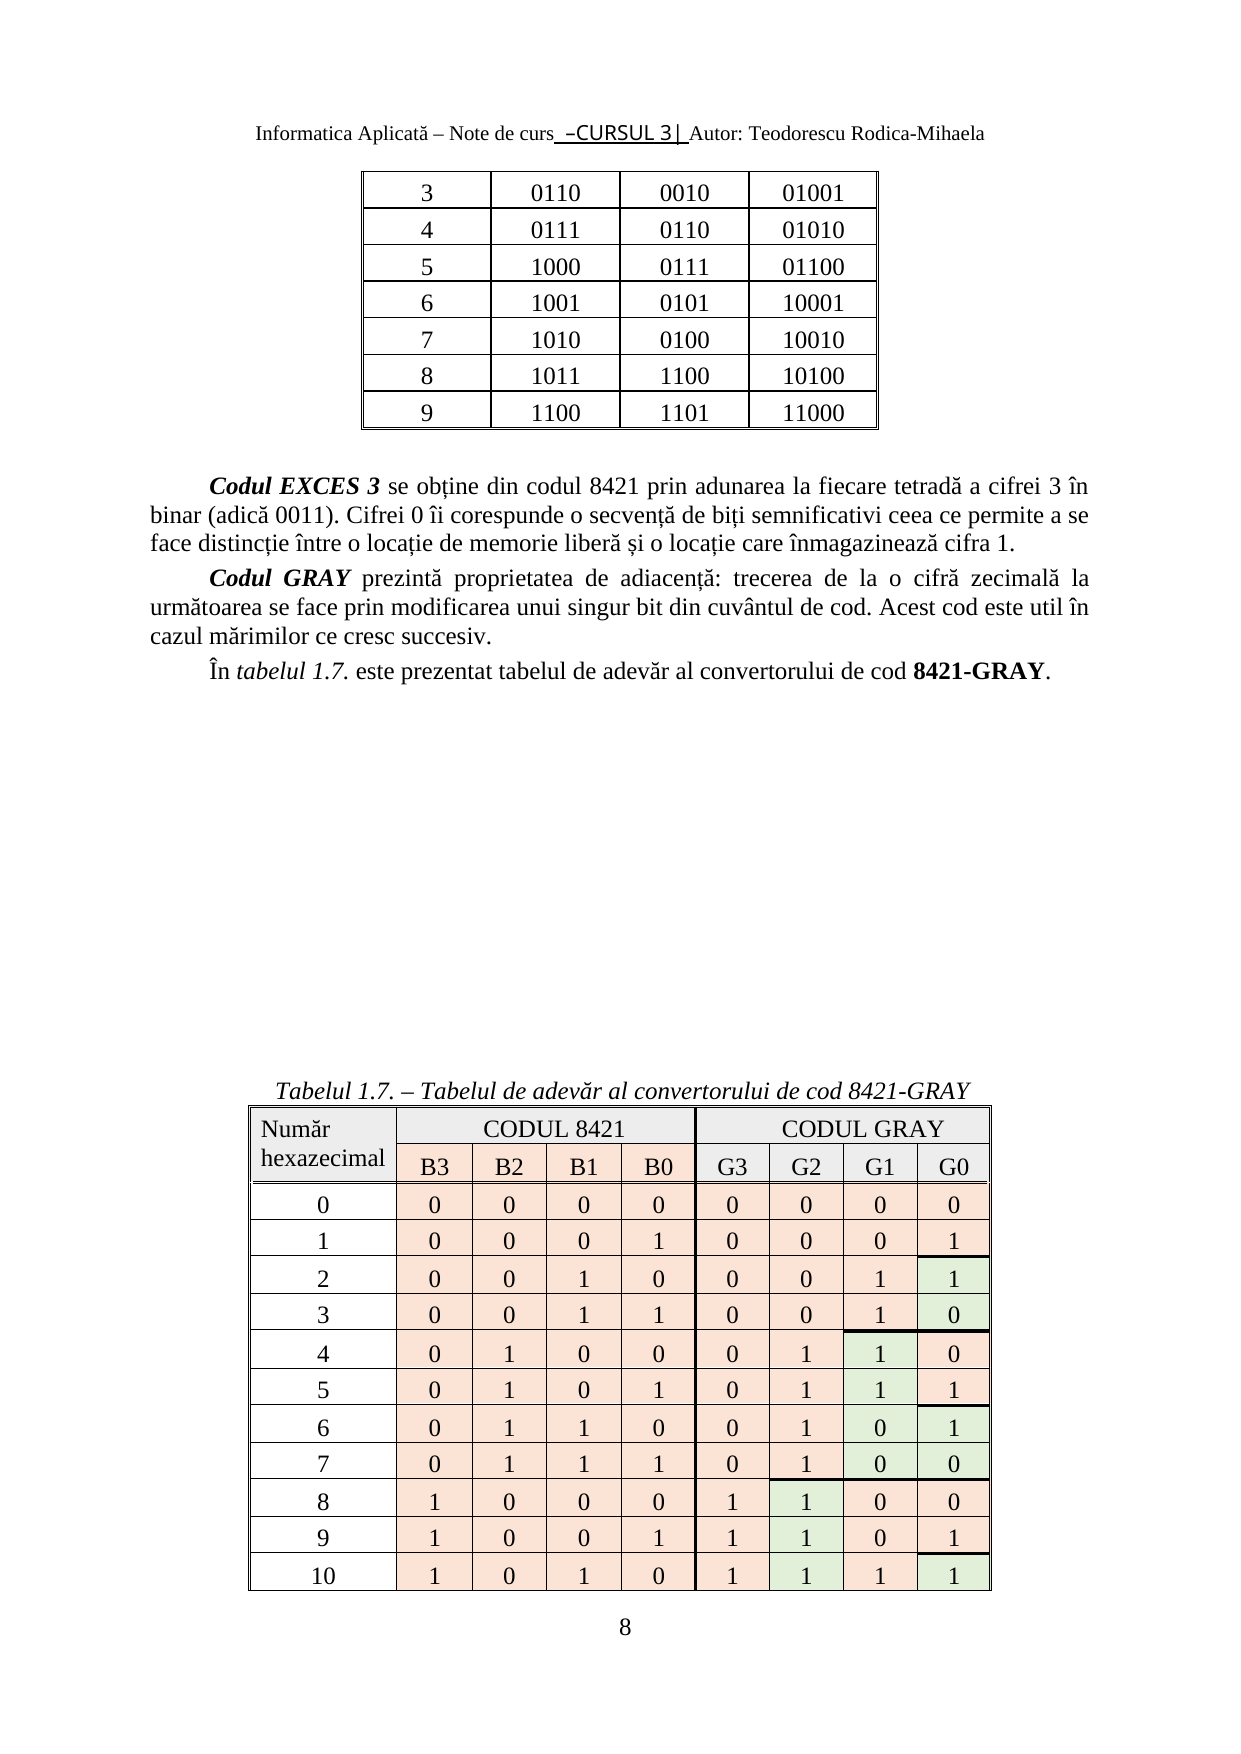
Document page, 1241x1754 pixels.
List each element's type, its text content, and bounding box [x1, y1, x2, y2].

table_cell 0 [622, 1553, 694, 1590]
table_cell 0 [547, 1517, 621, 1552]
table_cell 1 [844, 1333, 917, 1367]
table_cell 0 [547, 1220, 621, 1255]
table_cell 4 [251, 1330, 396, 1367]
table_cell 0 [844, 1443, 917, 1478]
table_cell 10 [251, 1553, 396, 1590]
table_cell 0111 [492, 209, 619, 244]
table_cell 1 [622, 1369, 694, 1403]
table_cell 0 [547, 1184, 621, 1219]
table_cell 6 [364, 282, 490, 317]
table_cell 1 [770, 1330, 843, 1367]
table_cell B2 [473, 1144, 546, 1181]
table_cell 5 [251, 1369, 396, 1403]
table_cell 0 [697, 1294, 769, 1329]
table_cell 1 [547, 1256, 621, 1293]
table_cell 0 [397, 1369, 472, 1403]
table_cell 1 [251, 1220, 396, 1255]
table_cell 1 [622, 1443, 694, 1478]
table_cell 0 [918, 1294, 989, 1329]
table_cell 0 [622, 1184, 694, 1219]
table_cell 0 [697, 1443, 769, 1478]
table_cell 01010 [750, 209, 876, 244]
table_cell 1 [918, 1220, 989, 1255]
table_header CODUL GRAY [697, 1108, 989, 1143]
table_cell 0010 [621, 172, 748, 207]
table_cell 0 [622, 1330, 694, 1367]
table_cell 11000 [750, 392, 876, 427]
table_cell 0 [844, 1184, 917, 1219]
text Codul EXCES 3 se obține din codul 8421 prin adunarea la fiecare tetradă a cifrei 3 în binar (adică 0011). Cifrei 0 îi corespunde o secvență de biți semnificativi ceea ce permite a se face distincție între o locație de memorie liberă și o locație care înmagazinează cifra 1. [150, 471, 1090, 557]
table_cell 0 [547, 1369, 621, 1403]
table_cell 0 [918, 1181, 991, 1219]
table_cell 0101 [621, 282, 748, 317]
table_cell 0 [473, 1479, 546, 1516]
table_cell 1100 [621, 355, 748, 390]
table_cell 1 [918, 1555, 989, 1590]
table_cell B0 [622, 1144, 694, 1181]
table_cell 1 [547, 1553, 621, 1590]
table_cell 3 [251, 1294, 396, 1329]
table_cell G2 [770, 1144, 843, 1181]
table_cell 1 [918, 1369, 989, 1403]
table_cell 1 [697, 1553, 769, 1590]
table_cell 0 [397, 1405, 472, 1442]
table_cell 6 [251, 1405, 396, 1442]
table_cell 0 [622, 1405, 694, 1442]
table_cell 0 [547, 1330, 621, 1367]
table_cell 0 [397, 1256, 472, 1293]
table_cell 0100 [621, 318, 748, 353]
table_cell 0111 [621, 245, 748, 280]
table_cell 0 [622, 1479, 694, 1516]
table_cell 8 [364, 355, 490, 390]
table_cell 10010 [750, 318, 876, 353]
table_cell 1 [844, 1553, 917, 1590]
table_cell 0 [397, 1220, 472, 1255]
table_cell 10001 [750, 282, 876, 317]
table_cell 0 [697, 1369, 769, 1403]
table_cell 1 [697, 1517, 769, 1552]
table_cell 1011 [492, 355, 619, 390]
table_cell 4 [364, 209, 490, 244]
table_cell 1010 [492, 318, 619, 353]
table_cell 0 [249, 1181, 396, 1219]
table_cell 0 [697, 1220, 769, 1255]
table_cell 0 [844, 1481, 917, 1516]
text În tabelul 1.7. este prezentat tabelul de adevăr al convertorului de cod 8421-GRAY. [209, 656, 1090, 685]
table_cell 0 [844, 1517, 917, 1552]
table_cell 0 [770, 1294, 843, 1329]
table_cell 1101 [621, 392, 748, 427]
table_cell 9 [251, 1517, 396, 1552]
table_cell 1 [918, 1517, 989, 1552]
table_cell 0 [547, 1479, 621, 1516]
table_cell 0 [473, 1220, 546, 1255]
table_cell B3 [397, 1144, 472, 1181]
table_cell 1 [547, 1443, 621, 1478]
table_cell 1 [770, 1517, 843, 1552]
table_cell 3 [364, 172, 490, 207]
table_cell 1000 [492, 245, 619, 280]
table_cell 1 [770, 1369, 843, 1403]
table_cell 1 [473, 1330, 546, 1367]
table_cell 1 [918, 1258, 989, 1293]
table_cell G0 [918, 1144, 989, 1181]
table_cell 01001 [750, 172, 876, 207]
table_cell 0 [473, 1517, 546, 1552]
table_cell 1 [473, 1369, 546, 1403]
table_cell 1 [844, 1294, 917, 1329]
table_cell 1 [770, 1405, 843, 1442]
table_cell B1 [547, 1144, 621, 1181]
table_cell 10100 [750, 355, 876, 390]
table_cell 1 [473, 1405, 546, 1442]
table_cell 0 [844, 1220, 917, 1255]
table_cell 1 [770, 1481, 843, 1516]
table_cell 5 [364, 245, 490, 280]
table_cell G3 [697, 1144, 769, 1181]
table_cell 1 [622, 1294, 694, 1329]
table_cell 01100 [750, 245, 876, 280]
table_cell 1 [397, 1517, 472, 1552]
table_cell 0 [397, 1443, 472, 1478]
table_cell 0 [918, 1333, 989, 1367]
table_cell 0 [473, 1184, 546, 1219]
table_cell 0110 [621, 209, 748, 244]
table_cell 9 [364, 392, 490, 427]
table_cell 0 [473, 1256, 546, 1293]
table_cell 7 [251, 1443, 396, 1478]
table_cell 1 [770, 1553, 843, 1590]
table_cell 0 [473, 1294, 546, 1329]
table_cell 1 [770, 1443, 843, 1478]
table_cell 1 [697, 1479, 769, 1516]
table_cell 0 [697, 1330, 769, 1367]
table_cell 0 [770, 1256, 843, 1293]
text Tabelul 1.7. – Tabelul de adevăr al convertorului de cod 8421-GRAY [209, 1076, 1090, 1105]
table_cell 1100 [492, 392, 619, 427]
table_cell 1 [918, 1407, 989, 1442]
table_cell 0 [697, 1256, 769, 1293]
table_cell 1 [397, 1479, 472, 1516]
table_cell 0 [770, 1220, 843, 1255]
table_cell 0 [918, 1443, 989, 1478]
table_cell 1 [473, 1443, 546, 1478]
table_cell 1001 [492, 282, 619, 317]
table_cell 0 [697, 1405, 769, 1442]
table_cell 1 [844, 1369, 917, 1403]
text Codul GRAY prezintă proprietatea de adiacență: trecerea de la o cifră zecimală la următoarea se face prin modificarea unui singur bit din cuvântul de cod. Acest cod este util în cazul mărimilor ce cresc succesiv. [150, 563, 1090, 650]
table_cell 1 [622, 1220, 694, 1255]
table_cell 0110 [492, 172, 619, 207]
table_cell 1 [397, 1553, 472, 1590]
table_cell 0 [397, 1294, 472, 1329]
table_cell 2 [251, 1256, 396, 1293]
table_cell 0 [844, 1405, 917, 1442]
table_cell 0 [397, 1184, 472, 1219]
table_cell 0 [918, 1481, 989, 1516]
table_cell 1 [547, 1405, 621, 1442]
table_cell 1 [622, 1517, 694, 1552]
table_cell 8 [251, 1479, 396, 1516]
table_cell 0 [770, 1184, 843, 1219]
table_cell G1 [844, 1144, 917, 1181]
table_header Număr hexazecimal [251, 1108, 396, 1181]
table_cell 1 [547, 1294, 621, 1329]
table_cell 0 [397, 1330, 472, 1367]
table_cell 0 [697, 1184, 769, 1219]
table_cell 0 [473, 1553, 546, 1590]
table_cell 1 [844, 1256, 917, 1293]
table_cell 0 [622, 1256, 694, 1293]
table_cell 7 [364, 318, 490, 353]
table_header CODUL 8421 [397, 1108, 694, 1143]
